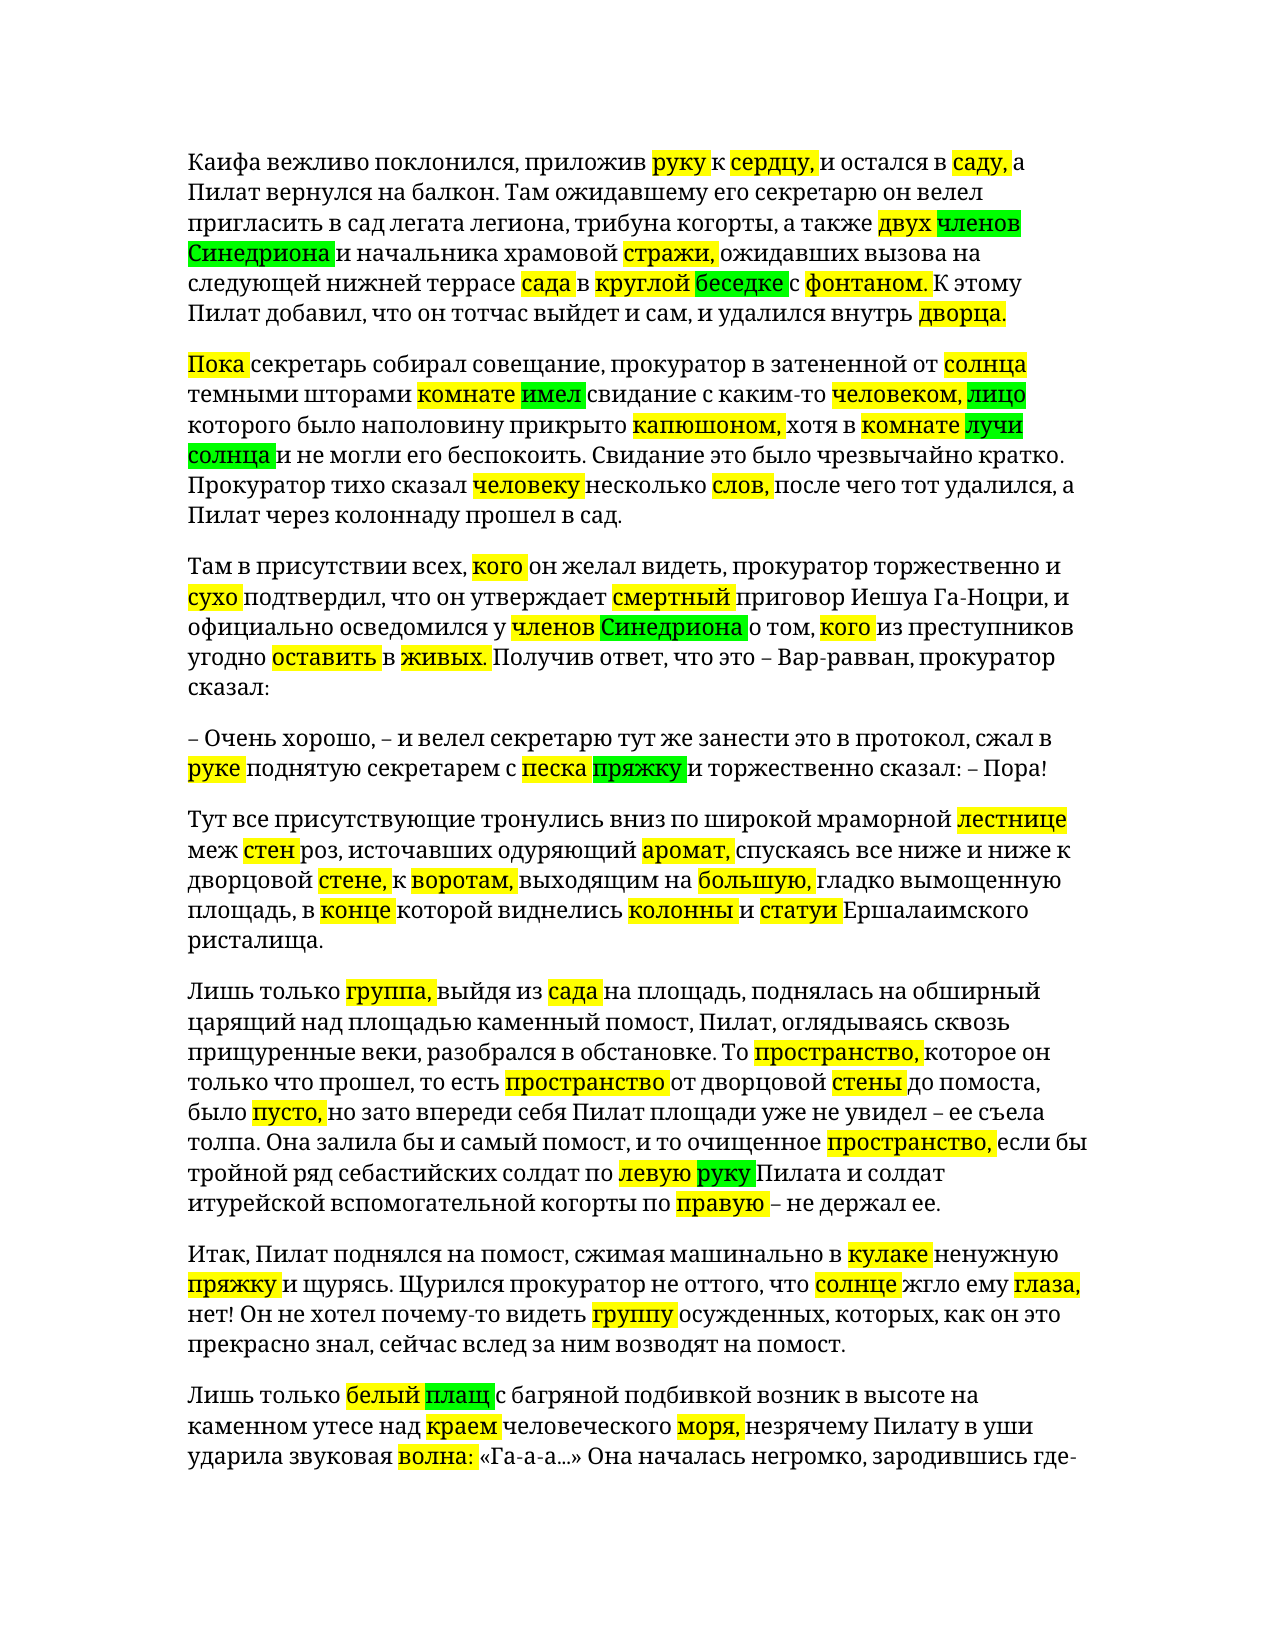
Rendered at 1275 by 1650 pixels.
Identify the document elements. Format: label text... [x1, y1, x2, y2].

text Пока секретарь собирал совещание, прокуратор в затененной от солнца темными шторами комнате имел свидание с каким-то человеком, лицо которого было наполовину прикрыто капюшоном, хотя в комнате лучи солнца и не могли его беспокоить. Свидание это было чрезвычайно кратко. Прокуратор тихо сказал человеку несколько слов, после чего тот удалился, а Пилат через колоннаду прошел в сад. [187, 352, 1087, 529]
text Лишь только группа, выйдя из сада на площадь, поднялась на обширный царящий над площадью каменный помост, Пилат, оглядываясь сквозь прищуренные веки, разобрался в обстановке. То пространство, которое он только что прошел, то есть пространство от дворцовой стены до помоста, было пусто, но зато впереди себя Пилат площади уже не увидел – ее съела толпа. Она залила бы и самый помост, и то очищенное пространство, если бы тройной ряд себастийских солдат по левую руку Пилата и солдат итурейской вспомогательной когорты по правую – не держал ее. [187, 979, 1087, 1217]
text Тут все присутствующие тронулись вниз по широкой мраморной лестнице меж стен роз, источавших одуряющий аромат, спускаясь все ниже и ниже к дворцовой стене, к воротам, выходящим на большую, гладко вымощенную площадь, в конце которой виднелись колонны и статуи Ершалаимского ристалища. [187, 807, 1087, 954]
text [187, 1383, 1087, 1470]
text Итак, Пилат поднялся на помост, сжимая машинально в кулаке ненужную пряжку и щурясь. Щурился прокуратор не оттого, что солнце жгло ему глаза, нет! Он не хотел почему-то видеть группу осужденных, которых, как он это прекрасно знал, сейчас вслед за ним возводят на помост. [187, 1242, 1087, 1359]
text – Очень хорошо, – и велел секретарю тут же занести это в протокол, сжал в руке поднятую секретарем с песка пряжку и торжественно сказал: – Пора! [187, 726, 1087, 783]
text Каифа вежливо поклонился, приложив руку к сердцу, и остался в саду, а Пилат вернулся на балкон. Там ожидавшему его секретарю он велел пригласить в сад легата легиона, трибуна когорты, а также двух членов Синедриона и начальника храмовой стражи, ожидавших вызова на следующей нижней террасе сада в круглой беседке с фонтаном. К этому Пилат добавил, что он тотчас выйдет и сам, и удалился внутрь дворца. [187, 150, 1087, 327]
text Там в присутствии всех, кого он желал видеть, прокуратор торжественно и сухо подтвердил, что он утверждает смертный приговор Иешуа Га-Ноцри, и официально осведомился у членов Синедриона о том, кого из преступников угодно оставить в живых. Получив ответ, что это – Вар-равван, прокуратор сказал: [187, 554, 1087, 701]
